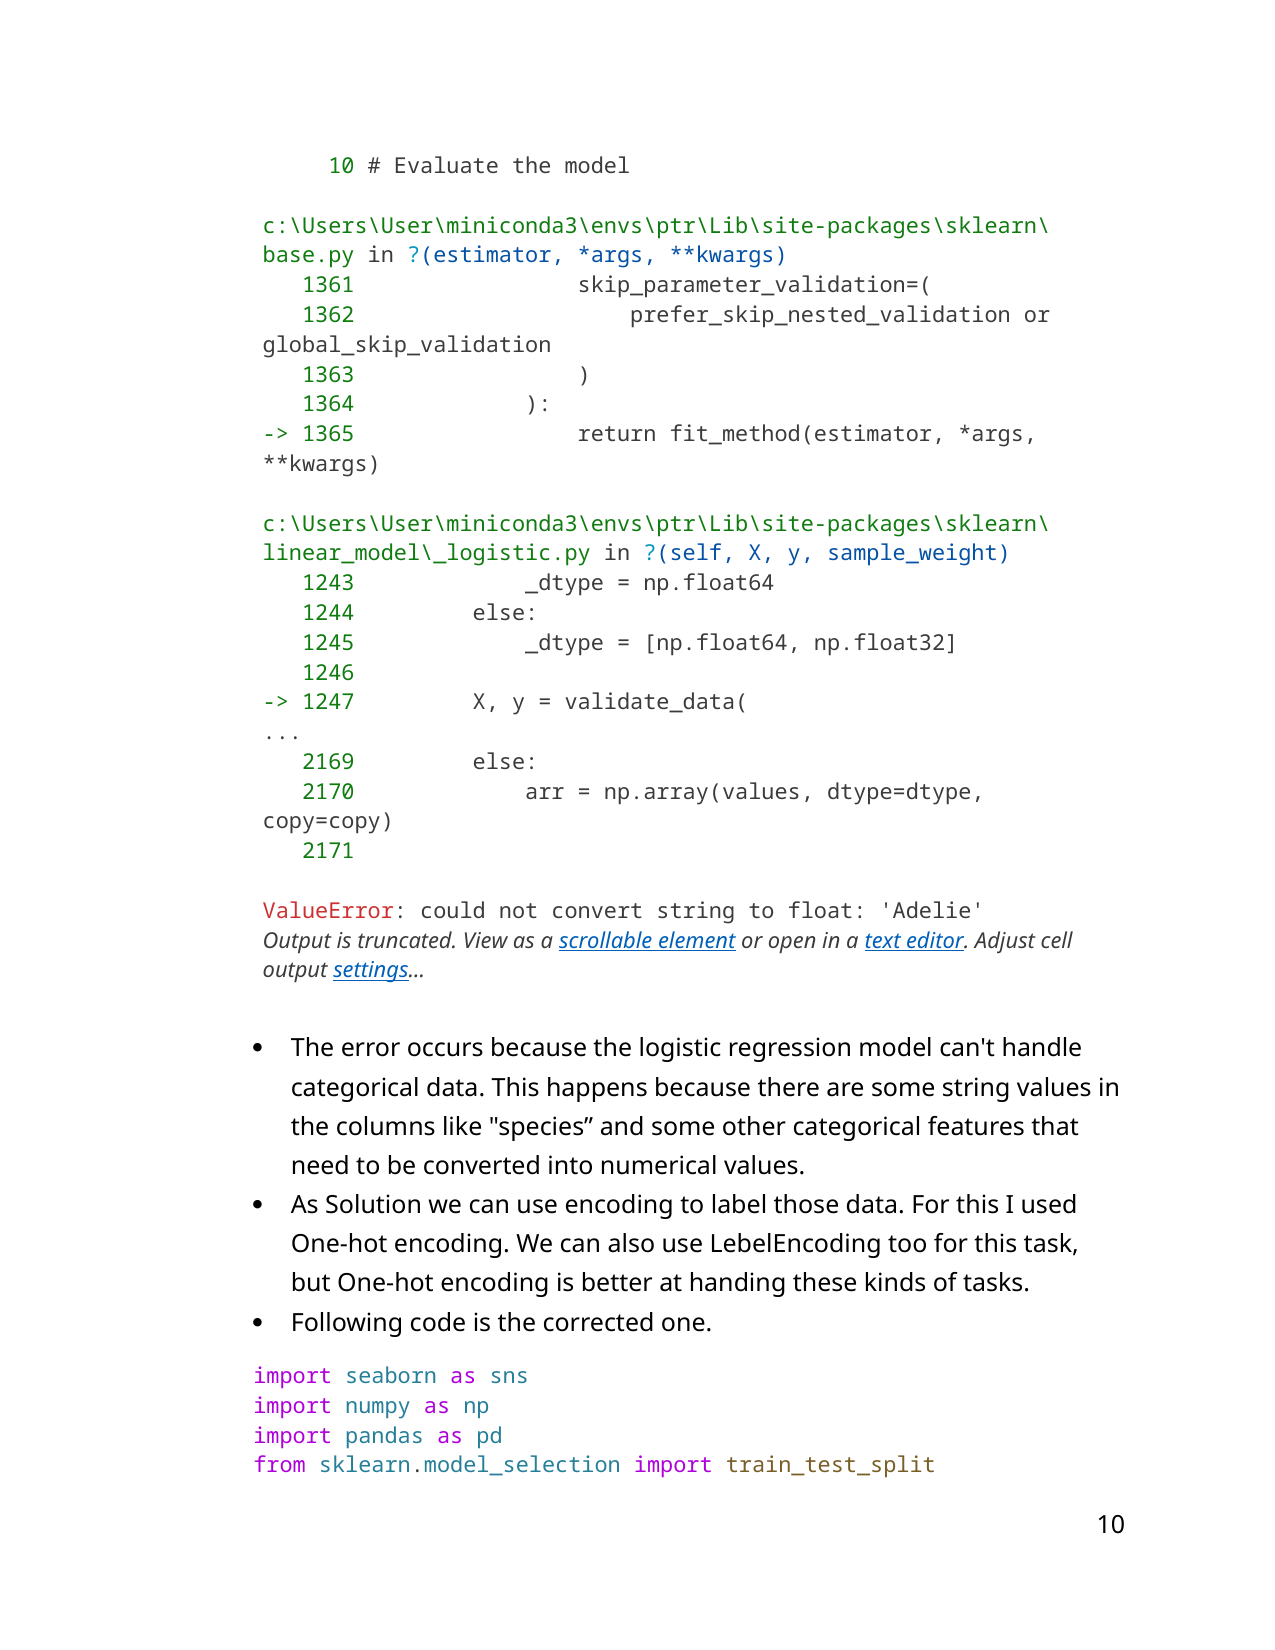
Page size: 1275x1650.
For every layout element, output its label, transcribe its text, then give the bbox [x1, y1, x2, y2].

text 1243 _dtype = np.float64 [262, 567, 1125, 597]
text 2169 else: [262, 746, 1125, 776]
text 2170 arr = np.array(values, dtype=dtype, copy=copy) [262, 776, 1125, 835]
text Output is truncated. View as a scrollable element or open in a text editor. Adjust cell output settings... [262, 924, 1125, 984]
text import pandas as pd [253, 1420, 1125, 1449]
text 1361 skip_parameter_validation=( [262, 269, 1125, 299]
text c:\Users\User\miniconda3\envs\ptr\Lib\site-packages\sklearn\linear_model\_logistic.py in ?(self, X, y, sample_weight) [262, 507, 1125, 567]
list Following code is the corrected one. [253, 1304, 1125, 1338]
text 1245 _dtype = [np.float64, np.float32] [262, 627, 1125, 656]
text 10 # Evaluate the model [262, 150, 1125, 180]
text -> 1365 return fit_method(estimator, *args, **kwargs) [262, 418, 1125, 478]
text ValueError: could not convert string to float: 'Adelie' [262, 895, 1125, 924]
text ... [262, 716, 1125, 746]
text -> 1247 X, y = validate_data( [262, 686, 1125, 716]
text 1363 ) [262, 358, 1125, 388]
text from sklearn.model_selection import train_test_split [253, 1449, 1125, 1479]
text 1364 ): [262, 388, 1125, 418]
text 1244 else: [262, 597, 1125, 627]
text import numpy as np [253, 1390, 1125, 1420]
text 1362 prefer_skip_nested_validation or global_skip_validation [262, 299, 1125, 358]
text c:\Users\User\miniconda3\envs\ptr\Lib\site-packages\sklearn\base.py in ?(estimator, *args, **kwargs) [262, 209, 1125, 269]
text 2171 [262, 835, 1125, 865]
text import seaborn as sns [253, 1360, 1125, 1390]
text 1246 [262, 656, 1125, 686]
